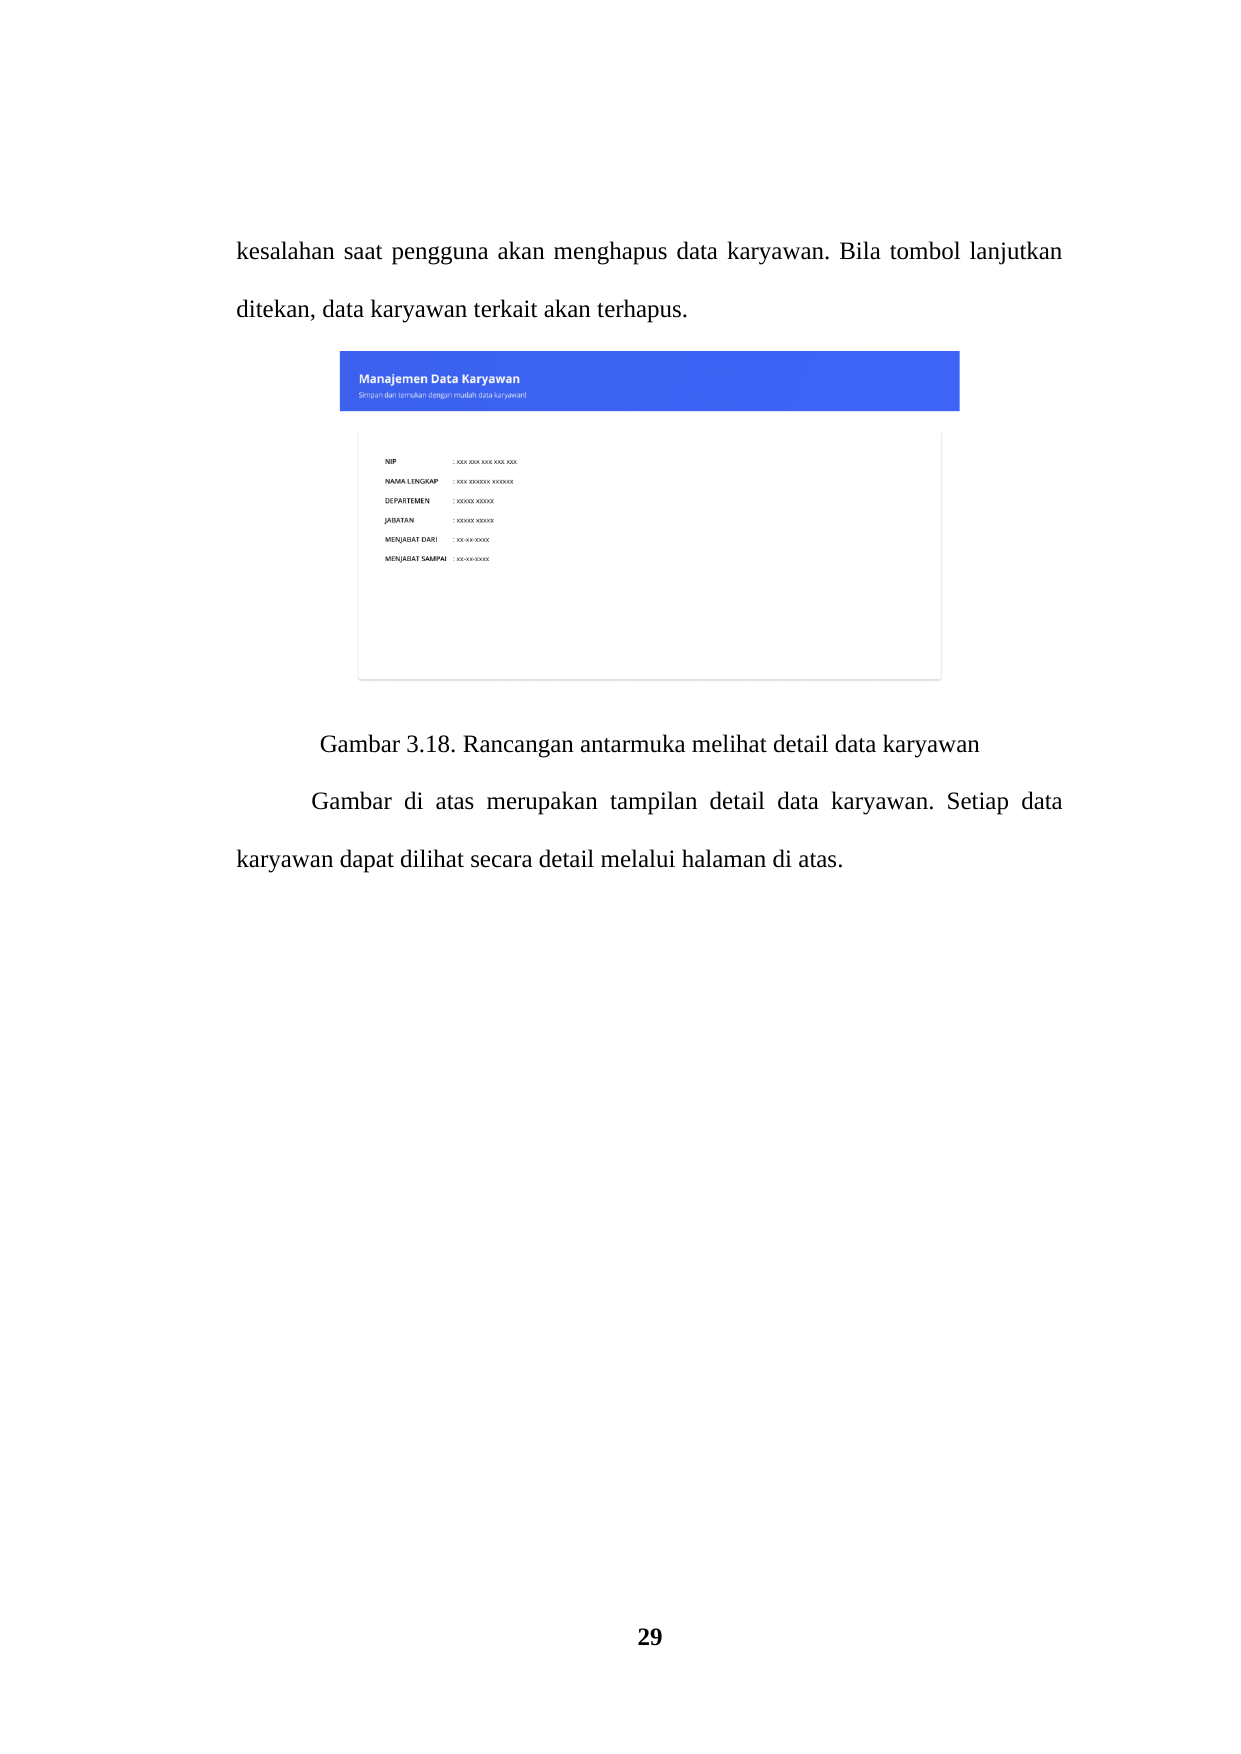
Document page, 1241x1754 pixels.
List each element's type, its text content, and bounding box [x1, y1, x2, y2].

picture [339, 351, 960, 700]
text Gambar di atas merupakan tampilan detail data karyawan. Setiap data karyawan dapat dilihat secara detail melalui halaman di atas. [236, 786, 1063, 872]
text Gambar 3.18. Rancangan antarmuka melihat detail data karyawan [236, 729, 1063, 757]
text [236, 236, 1063, 322]
